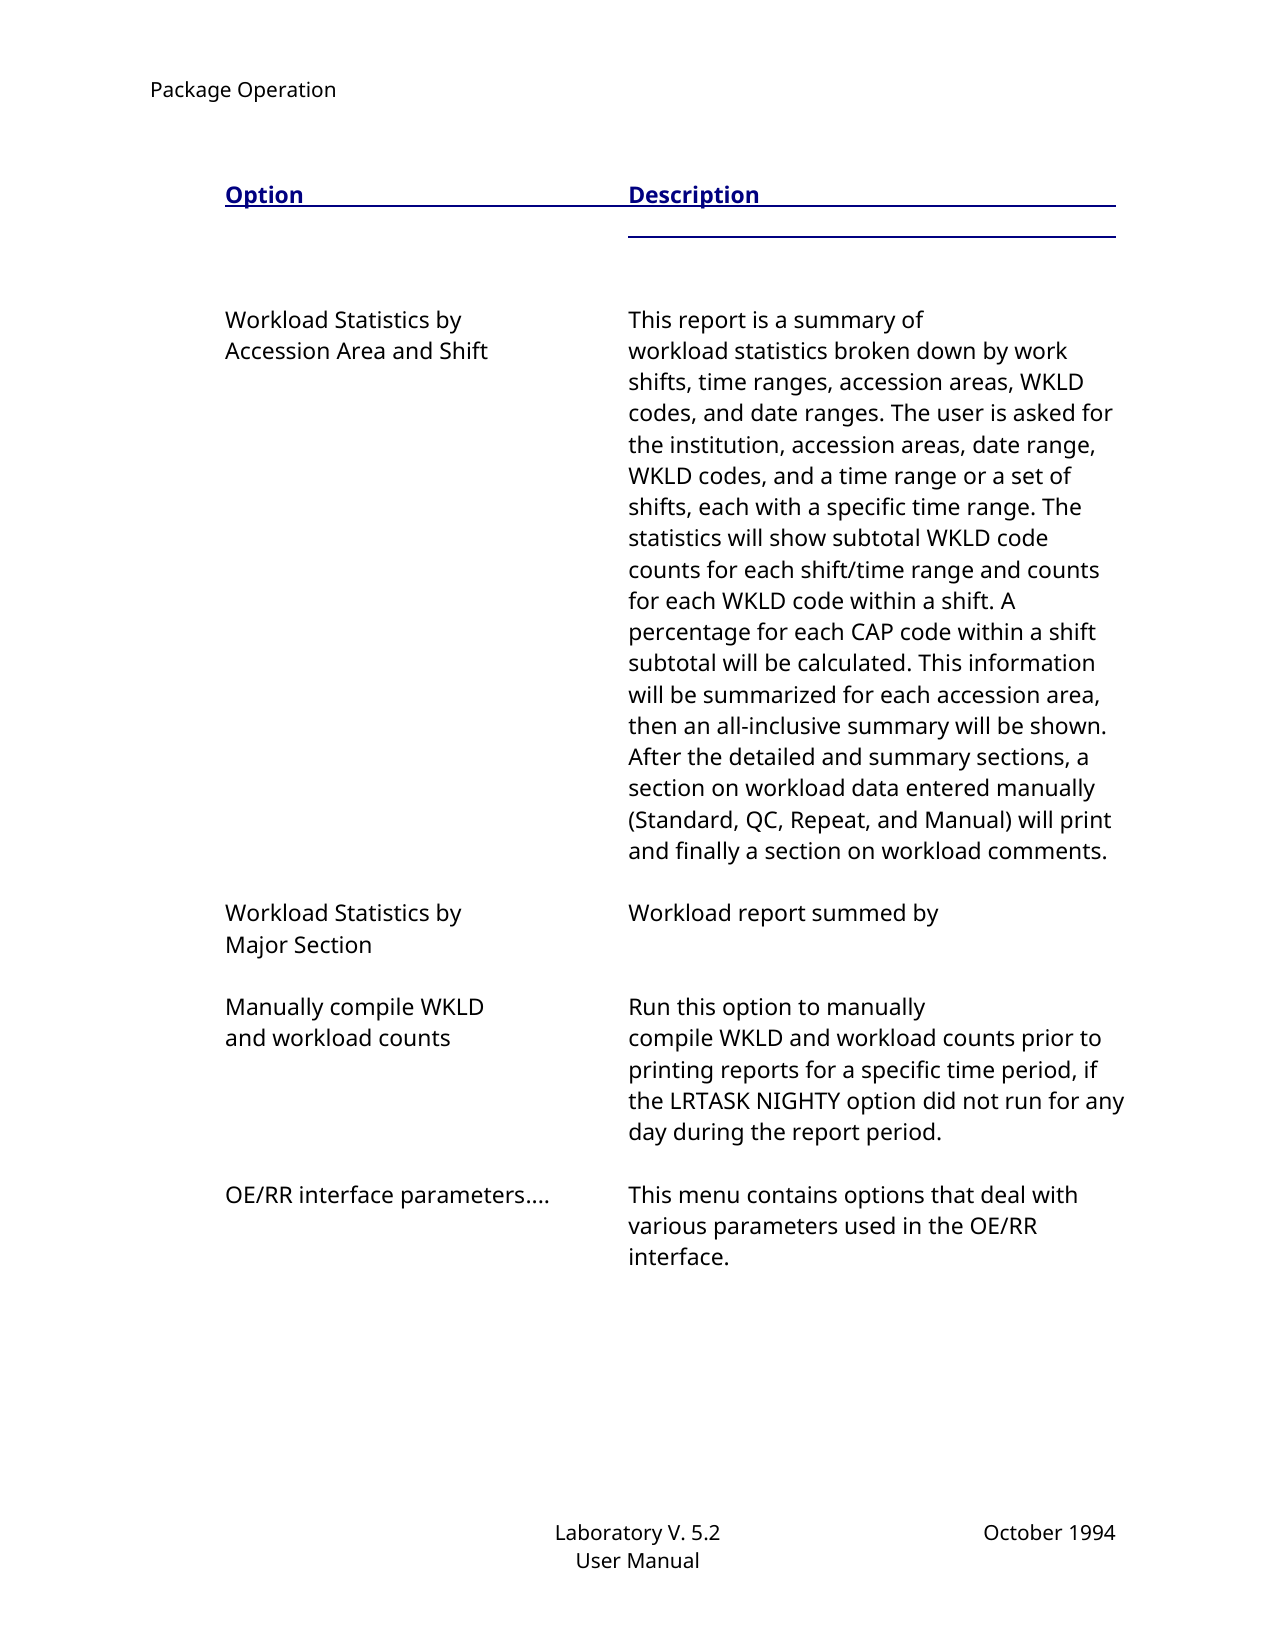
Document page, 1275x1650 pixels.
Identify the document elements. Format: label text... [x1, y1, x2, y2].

text Workload Statistics by Workload report summed by [225, 897, 1125, 928]
text Option Description [225, 178, 1125, 241]
text Accession Area and Shift workload statistics broken down by work shifts, time ranges, accession areas, WKLD codes, and date ranges. The user is asked for the institution, accession areas, date range, WKLD codes, and a time range or a set of shifts, each with a specific time range. The statistics will show subtotal WKLD code counts for each shift/time range and counts for each WKLD code within a shift. A percentage for each CAP code within a shift subtotal will be calculated. This information will be summarized for each accession area, then an all-inclusive summary will be shown. After the detailed and summary sections, a section on workload data entered manually (Standard, QC, Repeat, and Manual) will print and finally a section on workload comments. [225, 335, 1125, 866]
text OE/RR interface parameters.... This menu contains options that deal with various parameters used in the OE/RR interface. [225, 1178, 1125, 1272]
text Major Section [225, 928, 1125, 960]
text Manually compile WKLD Run this option to manually [225, 991, 1125, 1022]
text and workload counts compile WKLD and workload counts prior to printing reports for a specific time period, if the LRTASK NIGHTY option did not run for any day during the report period. [225, 1022, 1125, 1147]
text Workload Statistics by This report is a summary of [225, 303, 1125, 335]
